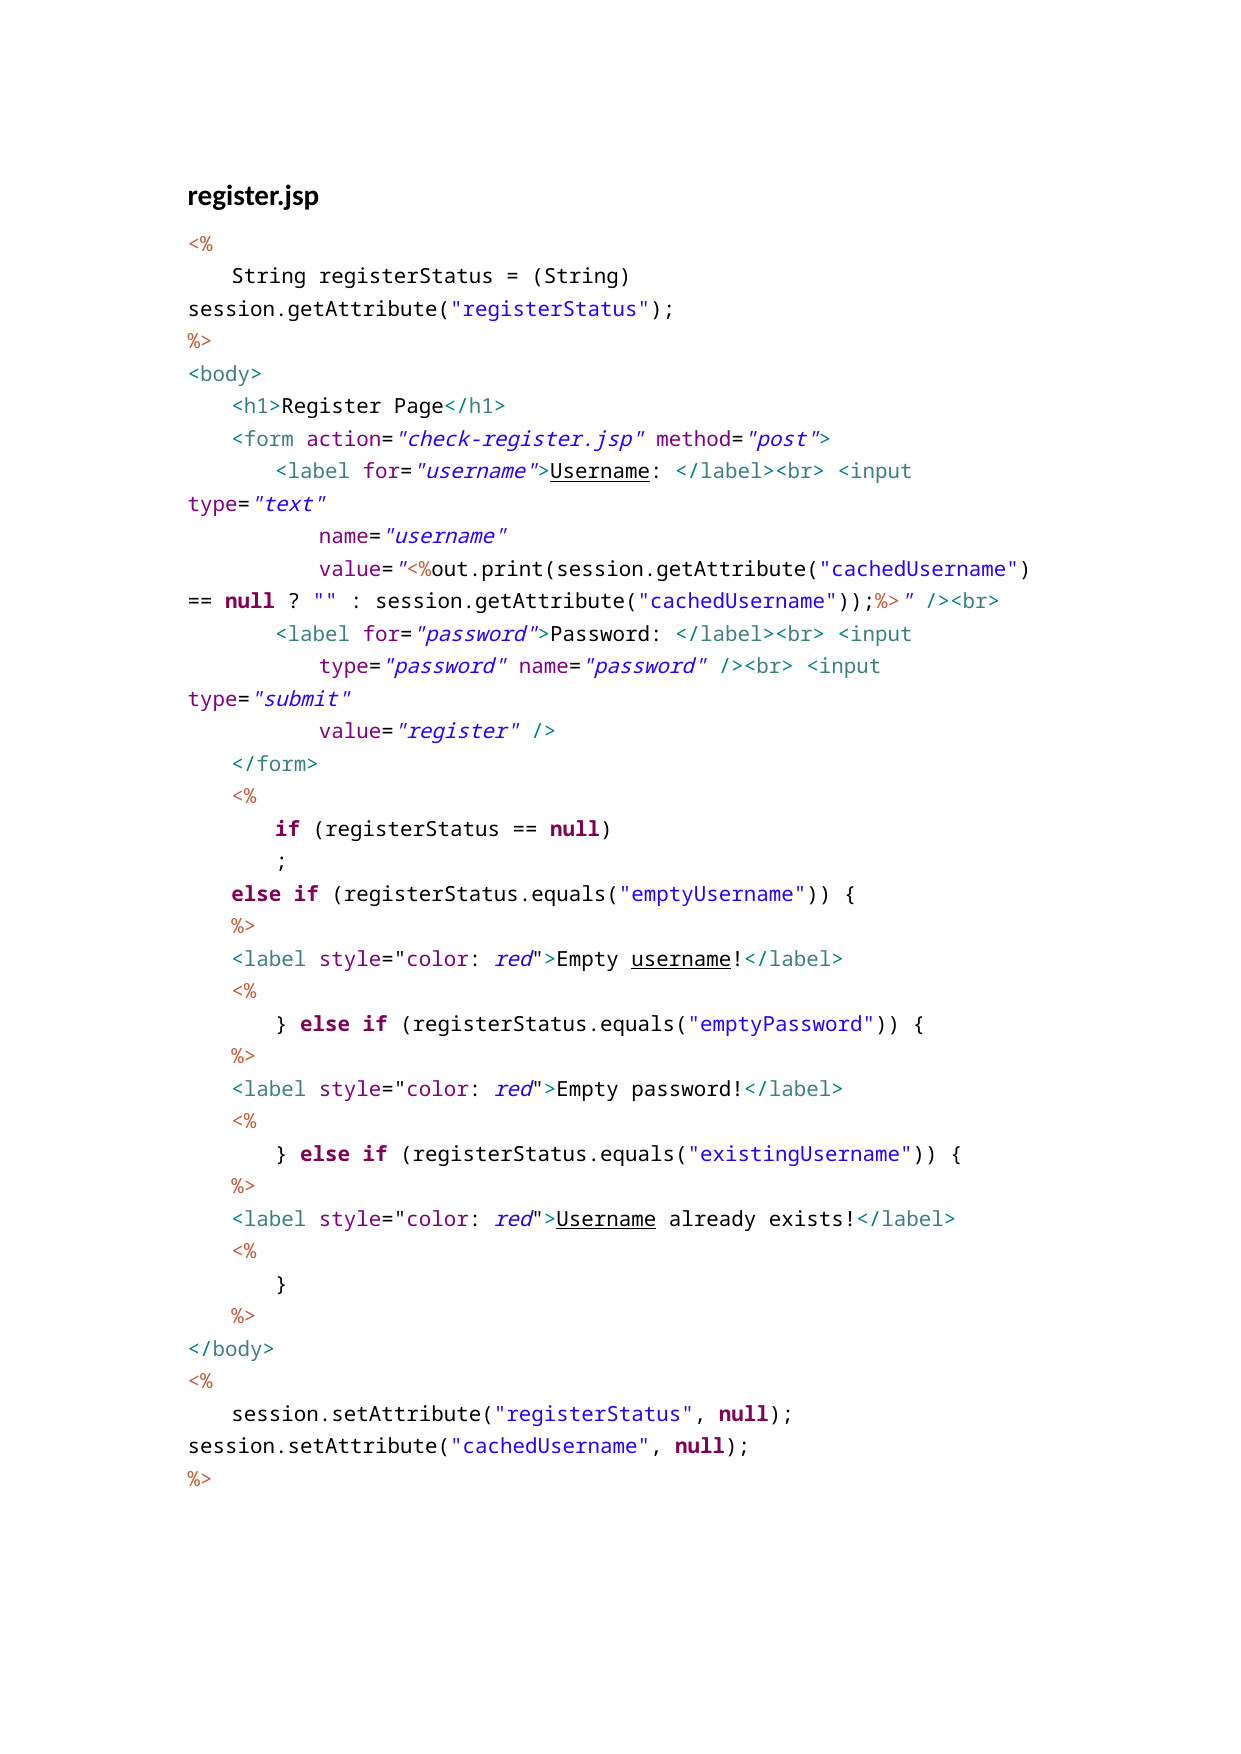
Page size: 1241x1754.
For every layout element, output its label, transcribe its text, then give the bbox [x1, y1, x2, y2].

text <% [187, 1234, 1053, 1267]
text %> [187, 1299, 1053, 1332]
text value="<%out.print(session.getAttribute("cachedUsername") == null ? "" : session.getAttribute("cachedUsername"));%>" /><br> [187, 552, 1053, 617]
text else if (registerStatus.equals("emptyUsername")) { [187, 877, 1053, 909]
text <% [187, 779, 1053, 812]
text session.setAttribute("cachedUsername", null); [187, 1429, 1053, 1462]
text %> [187, 1169, 1053, 1202]
text <h1>Register Page</h1> [187, 389, 1053, 422]
text if (registerStatus == null) [187, 812, 1053, 844]
text session.setAttribute("registerStatus", null); [187, 1397, 1053, 1429]
text <% [187, 1104, 1053, 1137]
text </form> [187, 747, 1053, 779]
text <label style="color: red">Empty username!</label> [187, 942, 1053, 974]
text <label for="password">Password: </label><br> <input [187, 617, 1053, 649]
text name="username" [187, 519, 1053, 552]
text %> [187, 1039, 1053, 1072]
text } [187, 1267, 1053, 1299]
text %> [187, 909, 1053, 942]
text <label style="color: red">Username already exists!</label> [187, 1202, 1053, 1234]
text value="register" /> [187, 714, 1053, 747]
text <% [187, 1364, 1053, 1397]
text <% [187, 227, 1053, 259]
text <form action="check-register.jsp" method="post"> [187, 422, 1053, 454]
text <label for="username">Username: </label><br> <input type="text" [187, 454, 1053, 519]
text type="password" name="password" /><br> <input type="submit" [187, 649, 1053, 714]
text <label style="color: red">Empty password!</label> [187, 1072, 1053, 1104]
text <% [187, 974, 1053, 1007]
text %> [187, 1462, 1053, 1494]
text <body> [187, 357, 1053, 389]
text } else if (registerStatus.equals("emptyPassword")) { [187, 1007, 1053, 1039]
text %> [187, 324, 1053, 357]
text </body> [187, 1332, 1053, 1364]
text register.jsp [187, 162, 1053, 227]
text ; [187, 844, 1053, 877]
text } else if (registerStatus.equals("existingUsername")) { [187, 1137, 1053, 1169]
text String registerStatus = (String) session.getAttribute("registerStatus"); [187, 259, 1053, 324]
